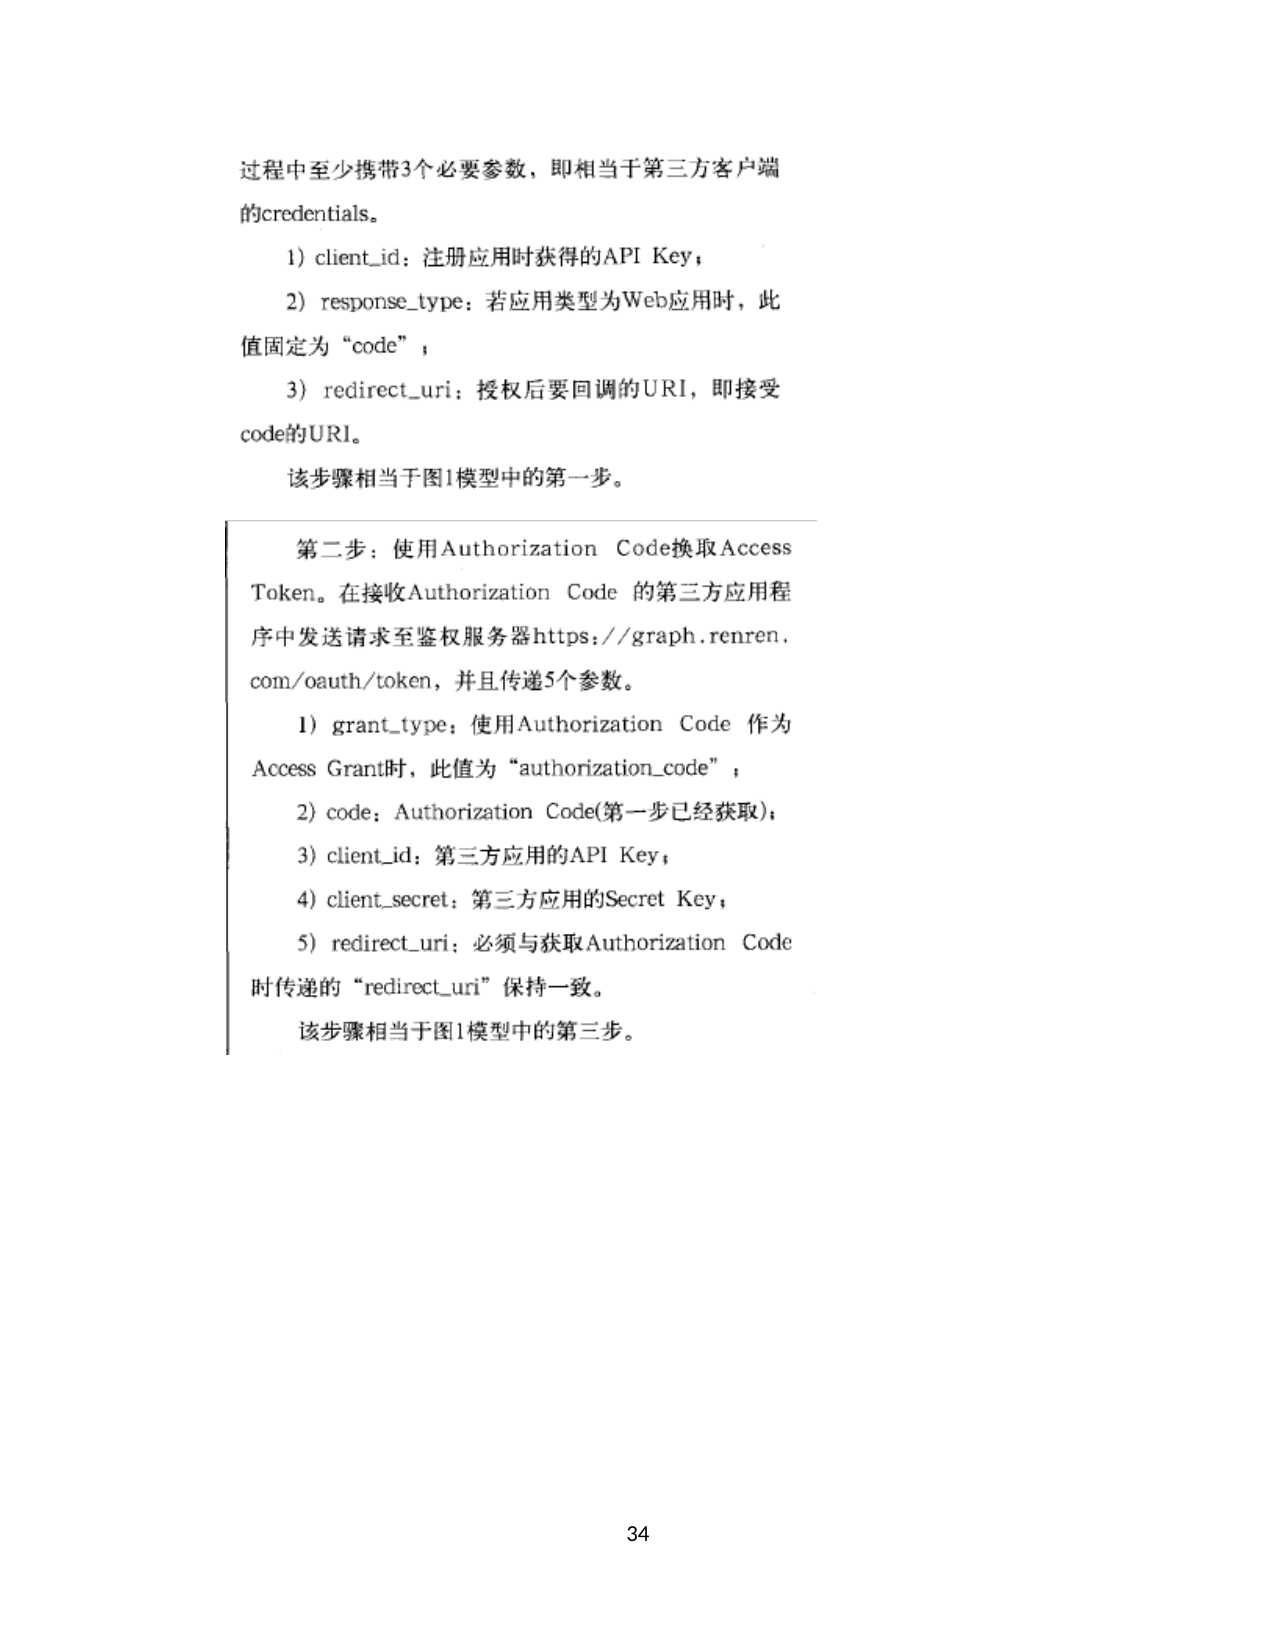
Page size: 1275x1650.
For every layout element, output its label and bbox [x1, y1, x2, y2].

picture [225, 150, 819, 502]
picture [225, 520, 818, 1055]
